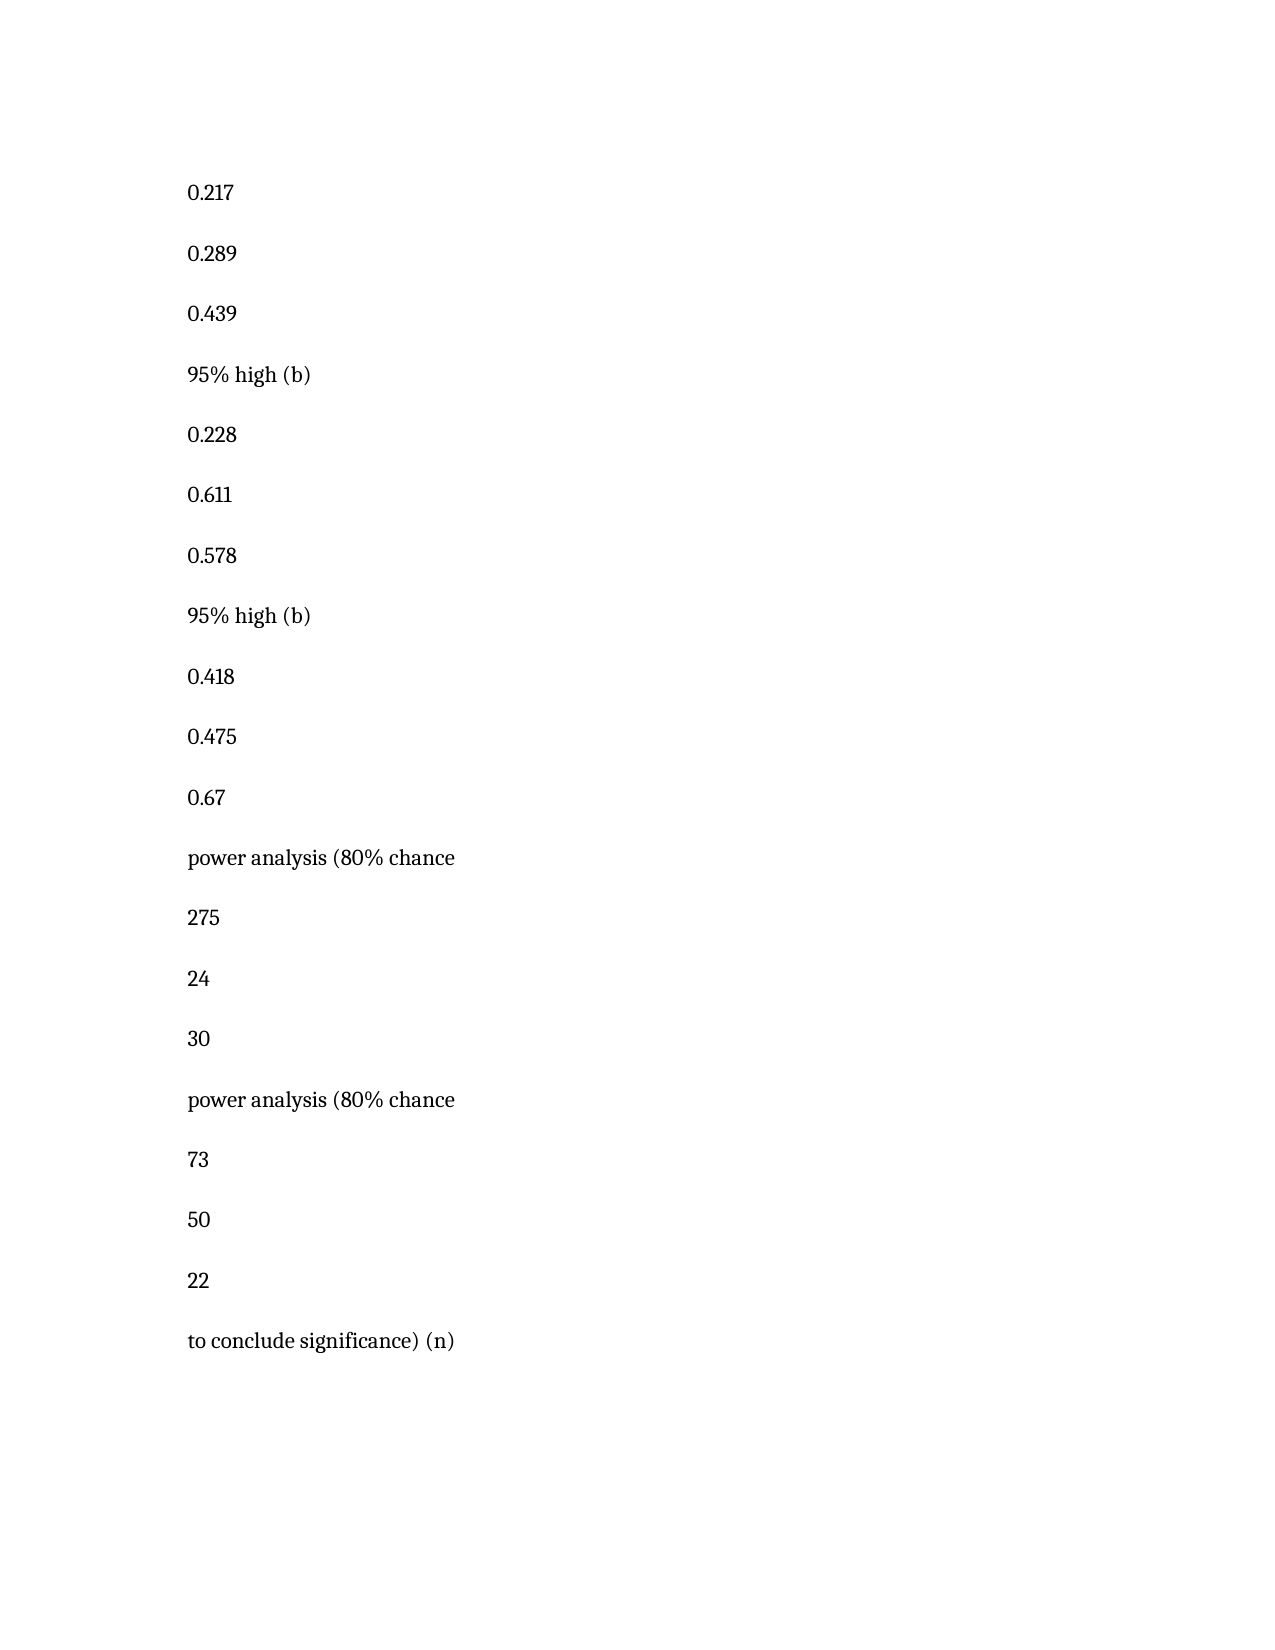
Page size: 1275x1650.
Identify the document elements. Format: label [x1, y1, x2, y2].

text [187, 150, 1087, 1475]
